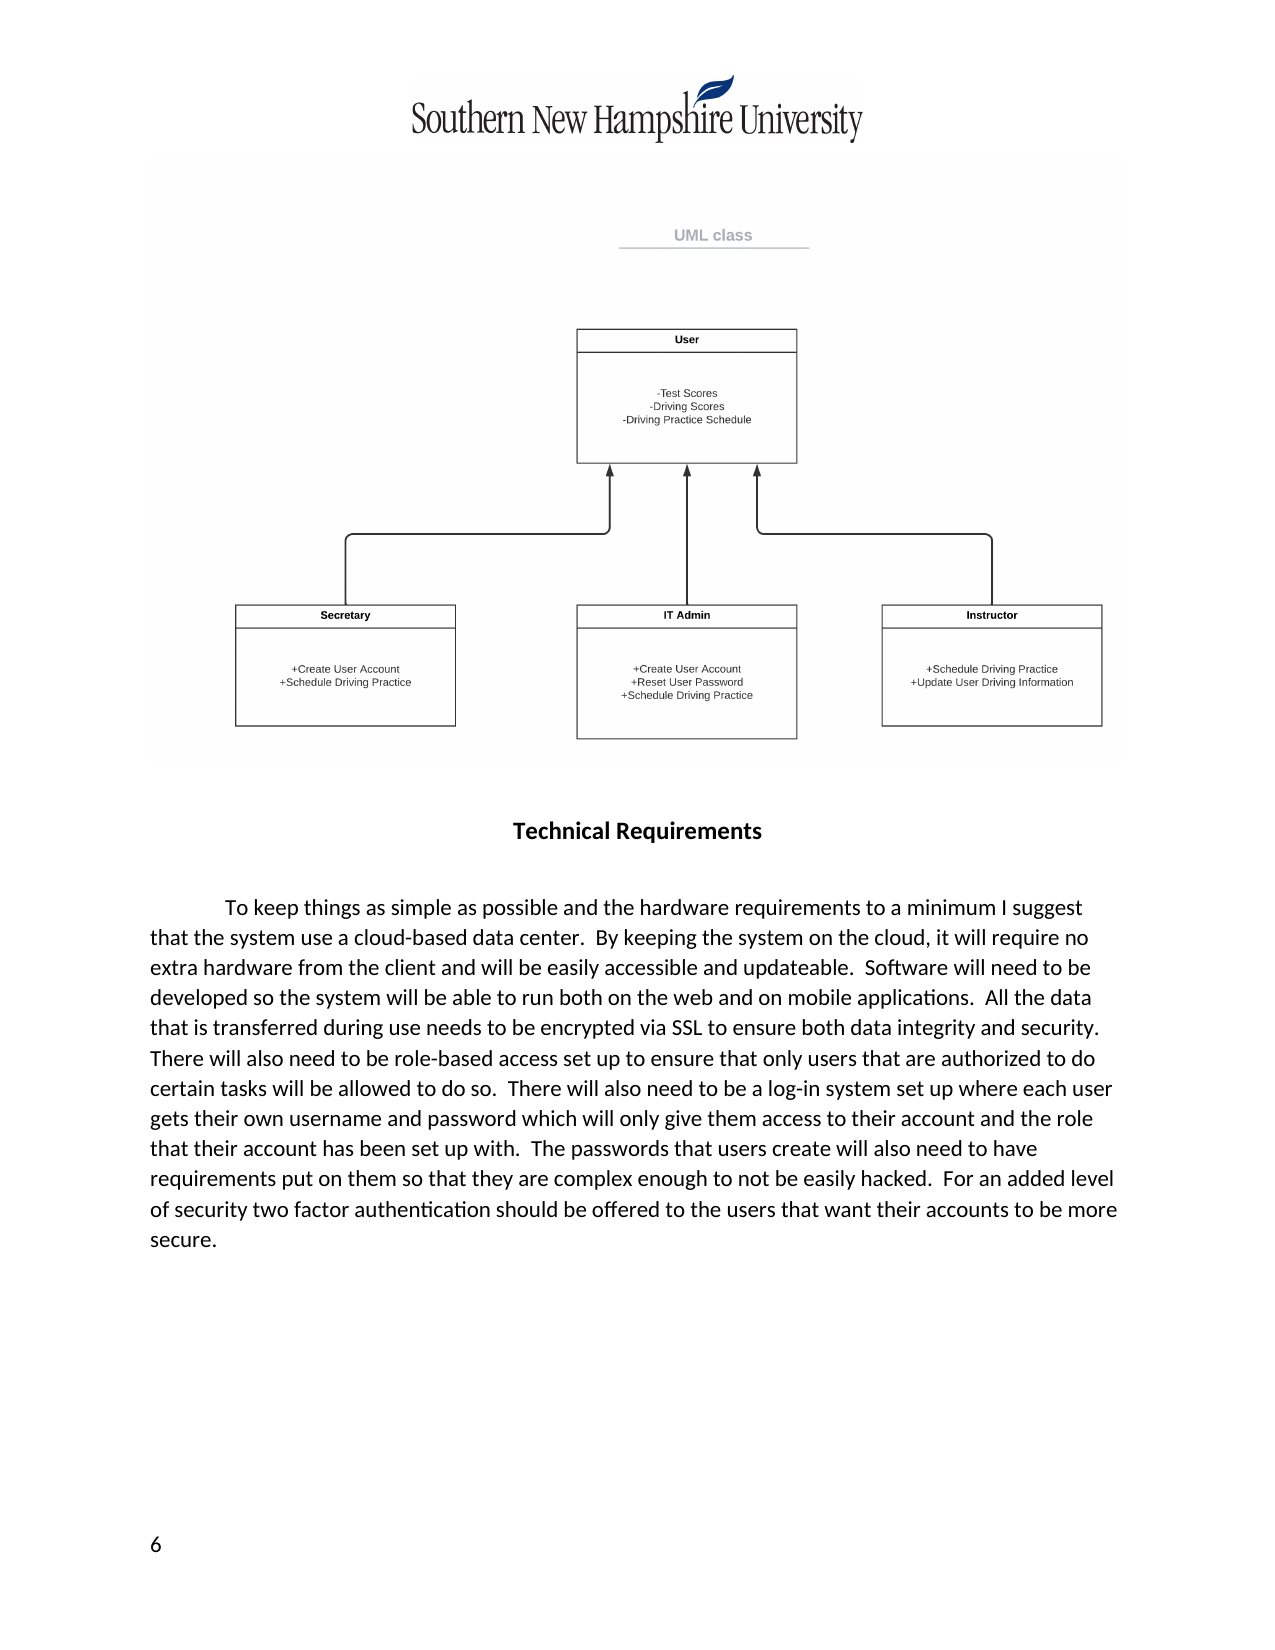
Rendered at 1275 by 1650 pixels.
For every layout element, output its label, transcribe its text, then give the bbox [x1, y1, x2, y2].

picture [150, 158, 1125, 763]
text To keep things as simple as possible and the hardware requirements to a minimum I suggest that the system use a cloud-based data center. By keeping the system on the cloud, it will require no extra hardware from the client and will be easily accessible and updateable. Software will need to be developed so the system will be able to run both on the web and on mobile applications. All the data that is transferred during use needs to be encrypted via SSL to ensure both data integrity and security. There will also need to be role-based access set up to ensure that only users that are authorized to do certain tasks will be allowed to do so. There will also need to be a log-in system set up where each user gets their own username and password which will only give them access to their account and the role that their account has been set up with. The passwords that users create will also need to have requirements put on them so that they are complex enough to not be easily hacked. For an added level of security two factor authentication should be offered to the users that want their accounts to be more secure. [150, 893, 1125, 1253]
subtitle Technical Requirements [150, 815, 1125, 846]
picture [412, 75, 863, 143]
